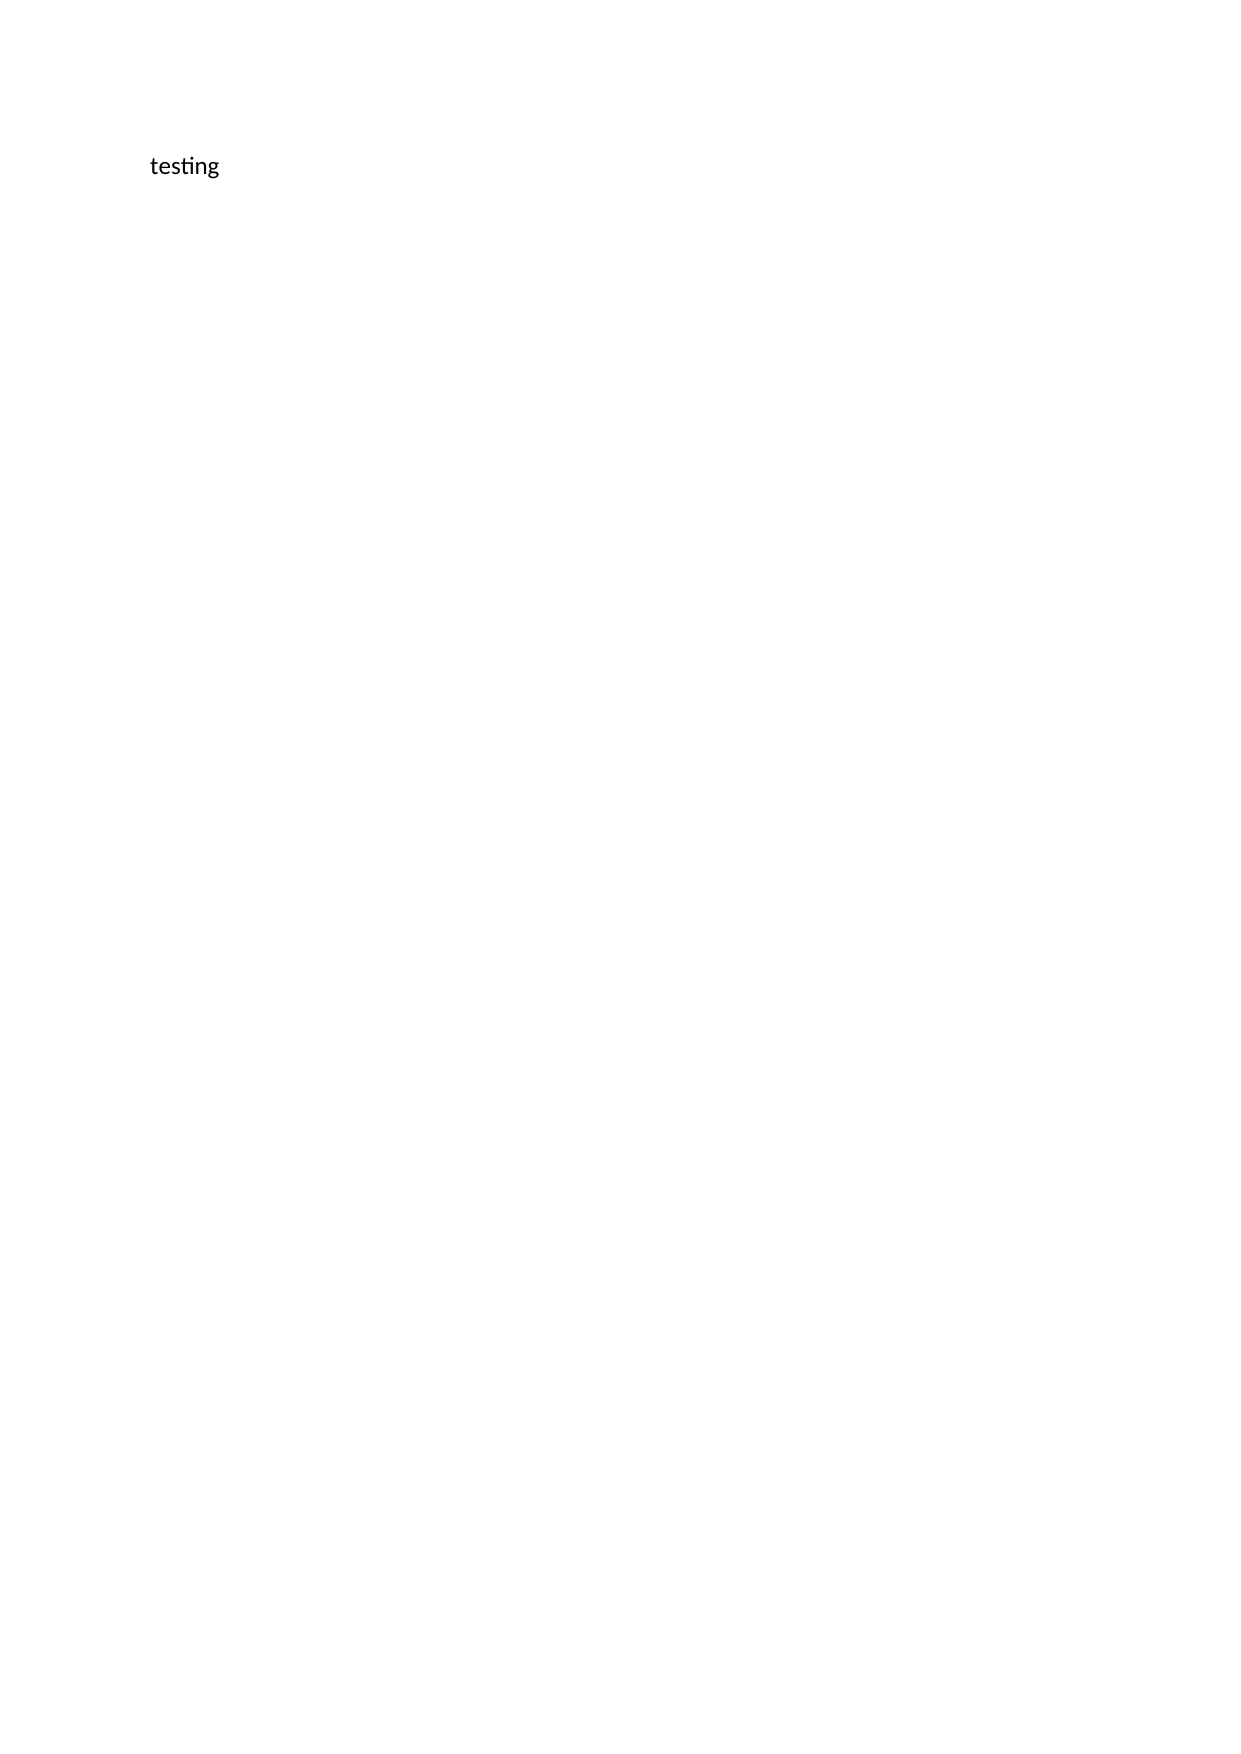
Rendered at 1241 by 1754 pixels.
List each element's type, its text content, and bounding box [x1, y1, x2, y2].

text testing [150, 150, 1090, 181]
